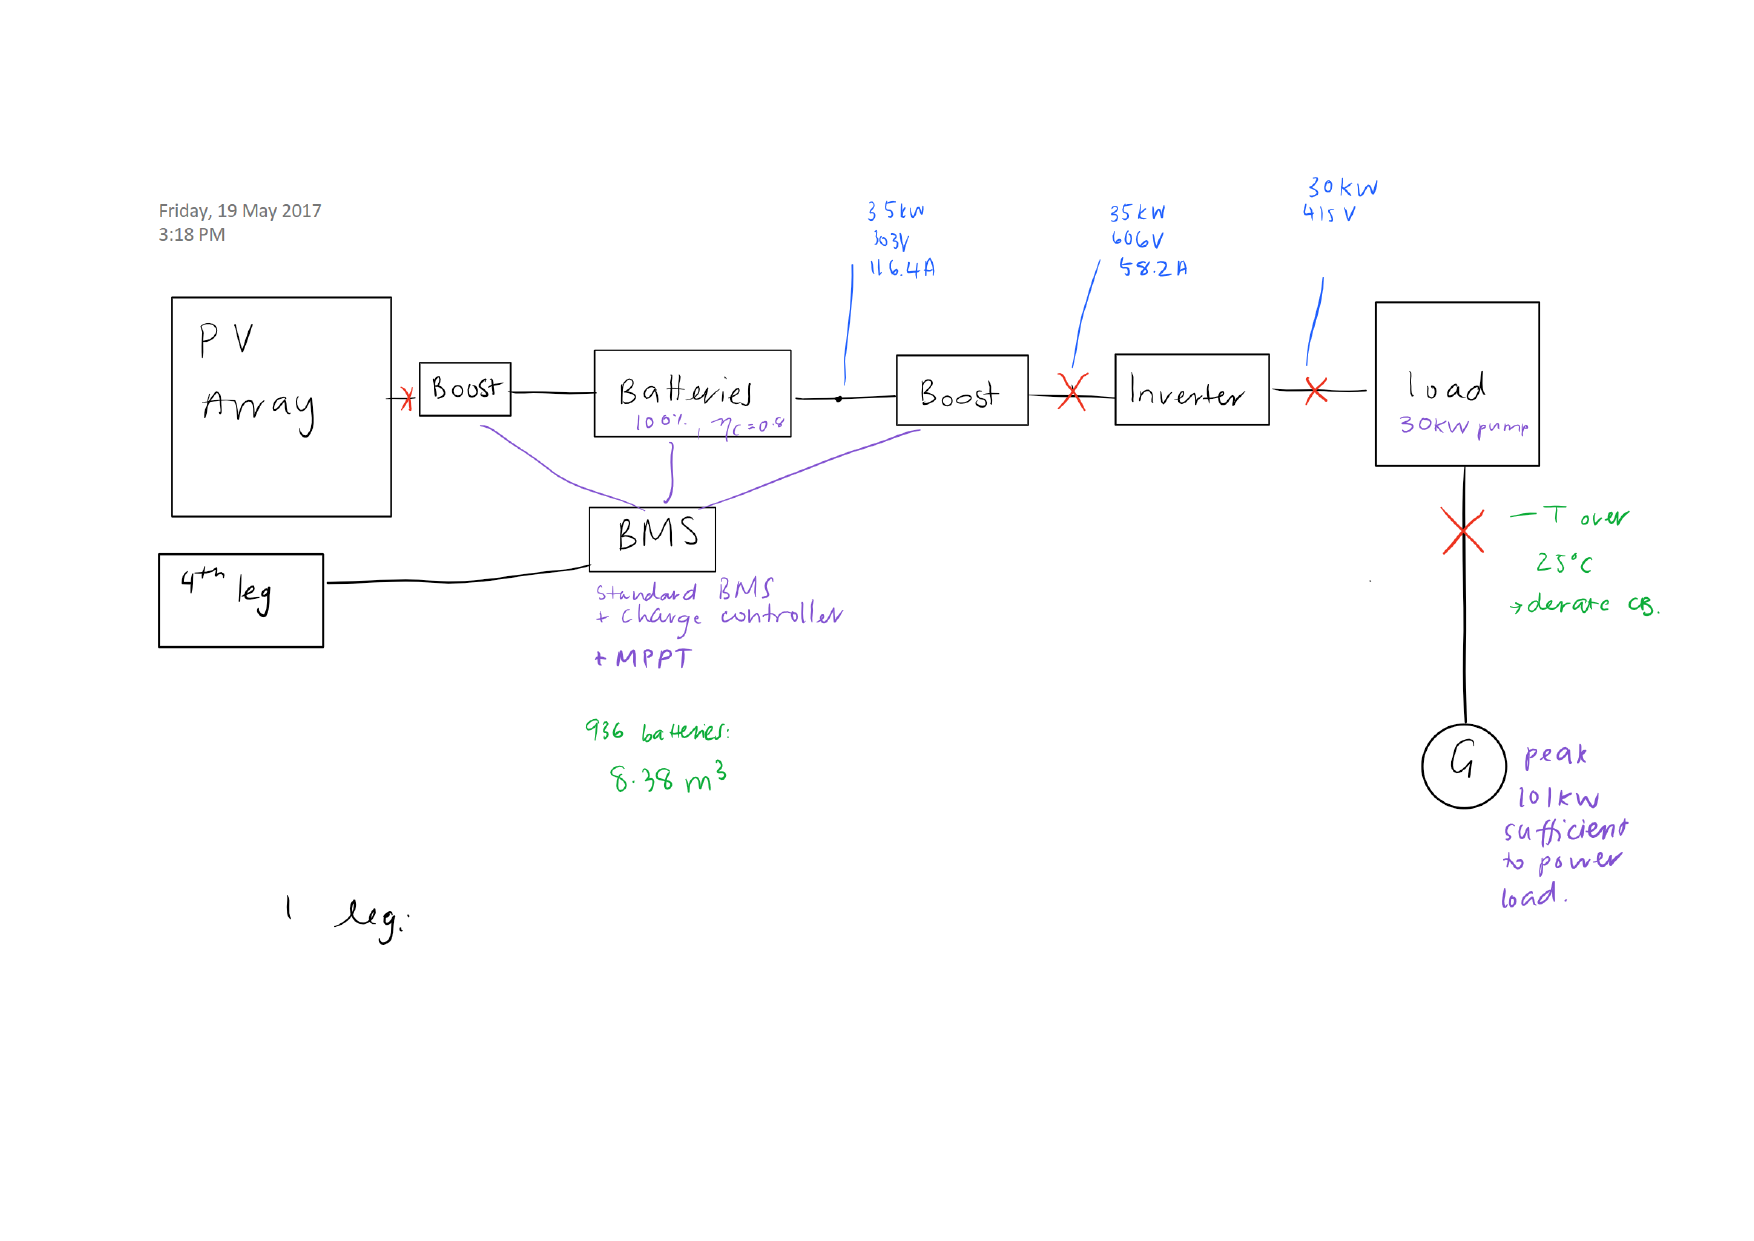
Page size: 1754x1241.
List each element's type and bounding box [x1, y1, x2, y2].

picture [150, 150, 1666, 951]
